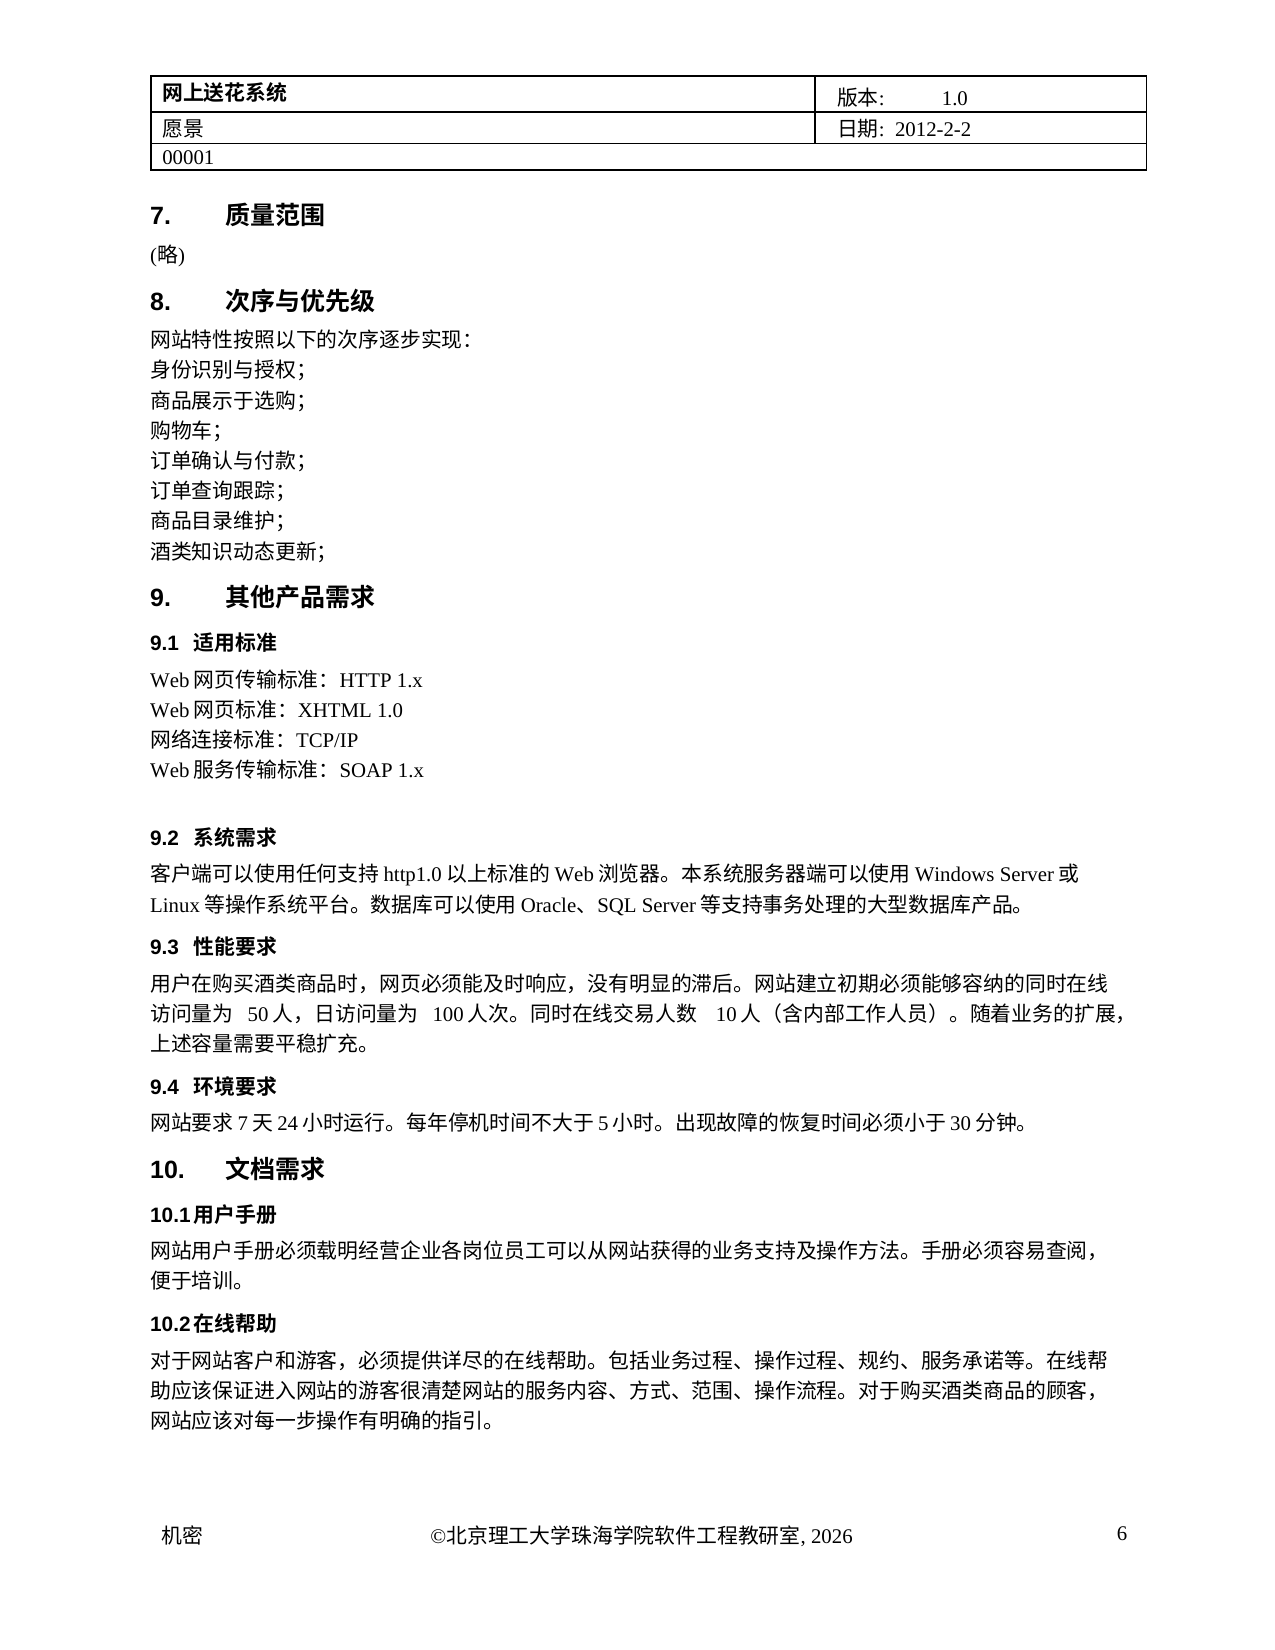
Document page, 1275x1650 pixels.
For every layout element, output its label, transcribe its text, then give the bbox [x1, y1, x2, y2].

text 网络连接标准：TCP/IP [150, 723, 1125, 753]
subtitle 用户手册 [150, 1198, 1125, 1228]
text 购物车； [150, 414, 1125, 444]
text 网站要求7天24小时运行。每年停机时间不大于5小时。出现故障的恢复时间必须小于30分钟。 [150, 1107, 1125, 1137]
text 订单确认与付款； [150, 444, 1125, 474]
text 酒类知识动态更新； [150, 535, 1125, 565]
subtitle 其他产品需求 [150, 578, 1125, 614]
subtitle 文档需求 [150, 1149, 1125, 1186]
text 商品展示于选购； [150, 384, 1125, 414]
subtitle 次序与优先级 [150, 281, 1125, 317]
text 客户端可以使用任何支持http1.0以上标准的Web浏览器。本系统服务器端可以使用Windows Server或Linux等操作系统平台。数据库可以使用Oracle、SQL Server等支持事务处理的大型数据库产品。 [150, 858, 1125, 918]
text 网站特性按照以下的次序逐步实现： [150, 323, 1125, 354]
text 网站用户手册必须载明经营企业各岗位员工可以从网站获得的业务支持及操作方法。手册必须容易查阅，便于培训。 [150, 1234, 1125, 1295]
text 订单查询跟踪； [150, 474, 1125, 505]
text 用户在购买酒类商品时，网页必须能及时响应，没有明显的滞后。网站建立初期必须能够容纳的同时在线访问量为 50人，日访问量为 100人次。同时在线交易人数 10人（含内部工作人员）。随着业务的扩展，上述容量需要平稳扩充。 [150, 967, 1125, 1058]
text Web网页传输标准：HTTP 1.x [150, 663, 1125, 693]
text Web服务传输标准：SOAP 1.x [150, 753, 1125, 784]
text Web网页标准：XHTML 1.0 [150, 693, 1125, 723]
text 身份识别与授权； [150, 354, 1125, 384]
text (略) [150, 238, 1125, 268]
subtitle 环境要求 [150, 1070, 1125, 1100]
subtitle 在线帮助 [150, 1307, 1125, 1338]
text 对于网站客户和游客，必须提供详尽的在线帮助。包括业务过程、操作过程、规约、服务承诺等。在线帮助应该保证进入网站的游客很清楚网站的服务内容、方式、范围、操作流程。对于购买酒类商品的顾客，网站应该对每一步操作有明确的指引。 [150, 1344, 1125, 1434]
subtitle 性能要求 [150, 931, 1125, 961]
text 商品目录维护； [150, 505, 1125, 535]
subtitle 适用标准 [150, 626, 1125, 657]
subtitle 系统需求 [150, 821, 1125, 851]
subtitle 质量范围 [150, 196, 1125, 232]
